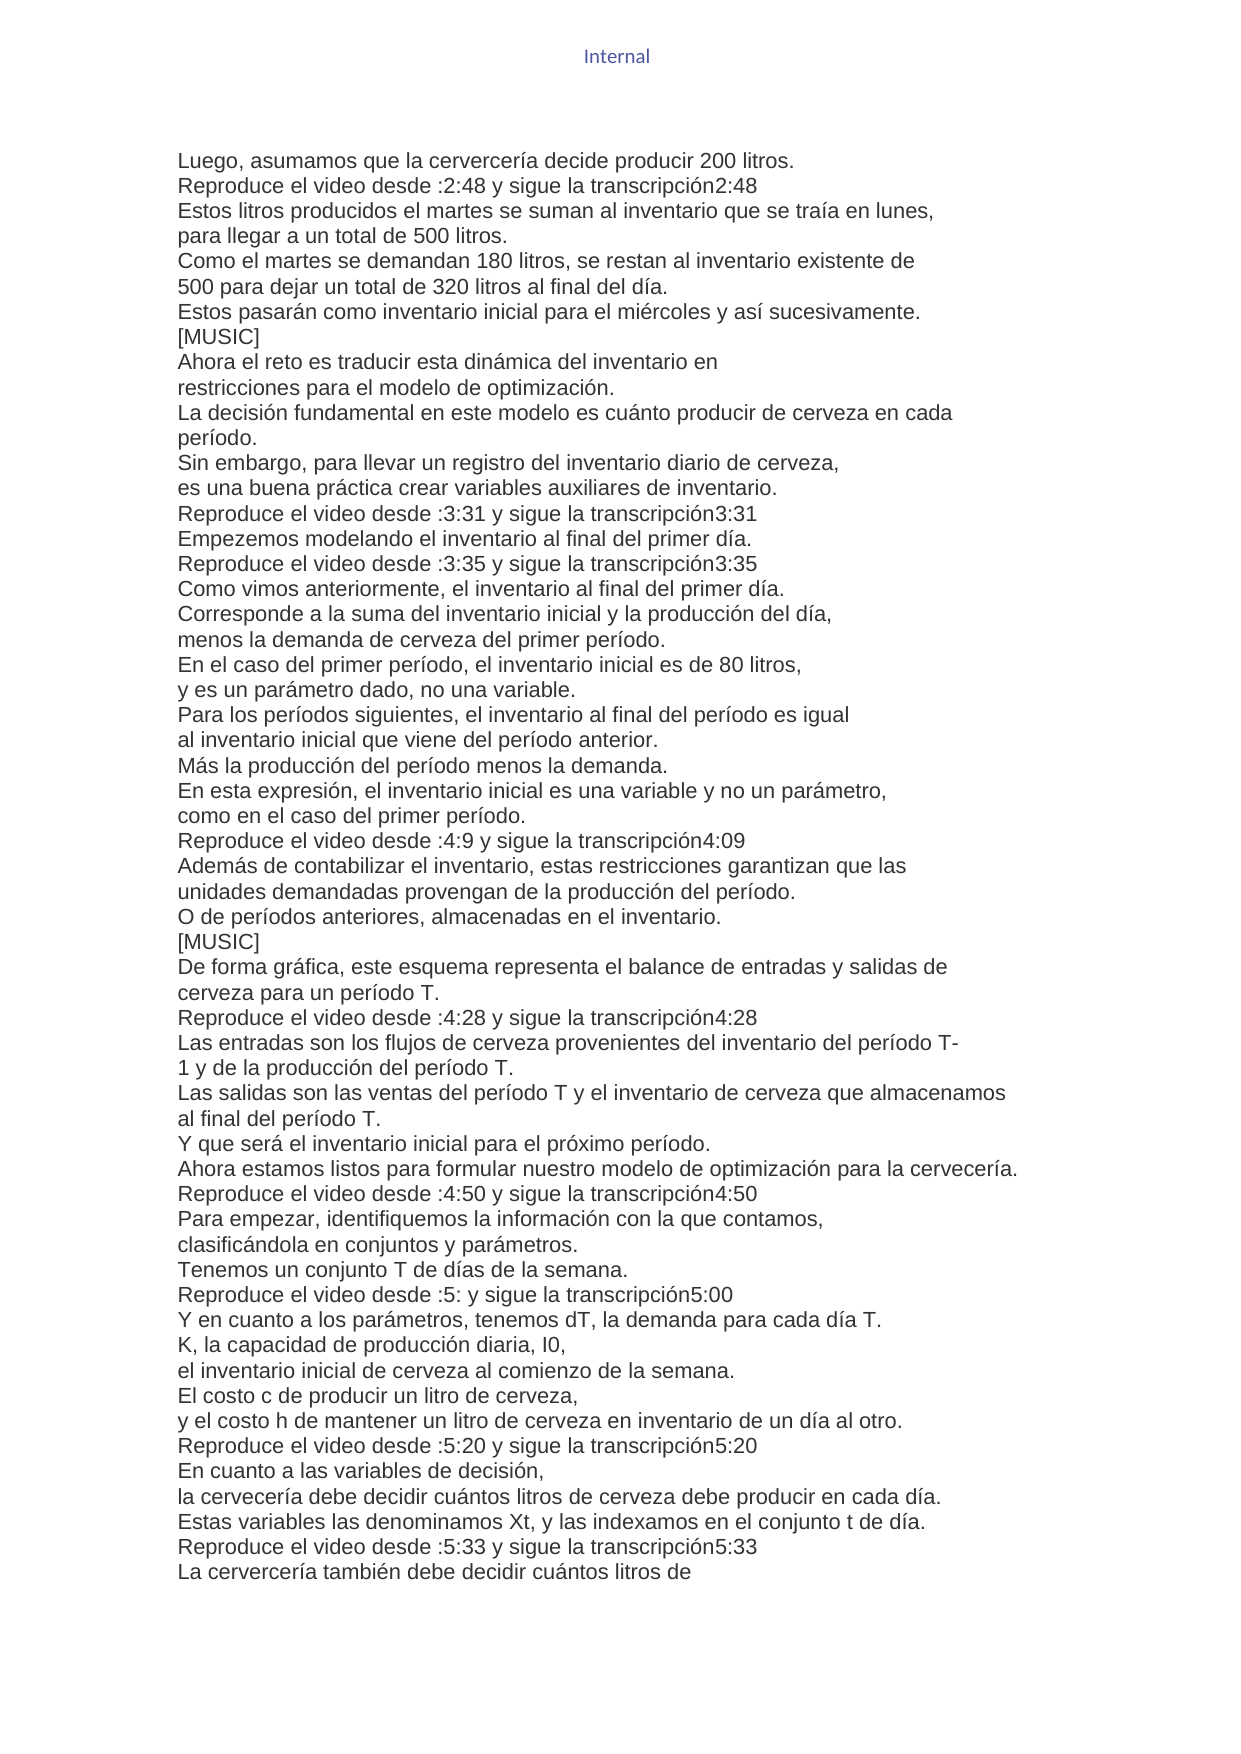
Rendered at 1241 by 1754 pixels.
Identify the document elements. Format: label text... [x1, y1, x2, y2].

text menos la demanda de cerveza del primer período. [177, 627, 1063, 652]
text Estos litros producidos el martes se suman al inventario que se traía en lunes, [177, 198, 1063, 223]
text [MUSIC] [177, 929, 1063, 954]
text restricciones para el modelo de optimización. [177, 374, 1063, 400]
text Las salidas son las ventas del período T y el inventario de cerveza que almacenamos [177, 1080, 1063, 1106]
text Luego, asumamos que la cervercería decide producir 200 litros. [177, 148, 1063, 173]
text es una buena práctica crear variables auxiliares de inventario. [177, 475, 1063, 501]
text La decisión fundamental en este modelo es cuánto producir de cerveza en cada [177, 400, 1063, 425]
text unidades demandadas provengan de la producción del período. [177, 879, 1063, 904]
text para llegar a un total de 500 litros. [177, 223, 1063, 248]
text [MUSIC] [177, 324, 1063, 349]
text como en el caso del primer período. [177, 803, 1063, 828]
text clasificándola en conjuntos y parámetros. [177, 1232, 1063, 1257]
text Para empezar, identifiquemos la información con la que contamos, [177, 1206, 1063, 1232]
text Como el martes se demandan 180 litros, se restan al inventario existente de [177, 248, 1063, 274]
text Reproduce el video desde :3:35 y sigue la transcripción3:35 [177, 551, 1063, 576]
text En el caso del primer período, el inventario inicial es de 80 litros, [177, 652, 1063, 677]
text al inventario inicial que viene del período anterior. [177, 727, 1063, 753]
text Reproduce el video desde :5: y sigue la transcripción5:00 [177, 1282, 1063, 1307]
text Más la producción del período menos la demanda. [177, 753, 1063, 778]
text Reproduce el video desde :4:28 y sigue la transcripción4:28 [177, 1005, 1063, 1030]
text Y en cuanto a los parámetros, tenemos dT, la demanda para cada día T. [177, 1307, 1063, 1332]
text Además de contabilizar el inventario, estas restricciones garantizan que las [177, 853, 1063, 879]
text Reproduce el video desde :4:50 y sigue la transcripción4:50 [177, 1181, 1063, 1206]
text Ahora estamos listos para formular nuestro modelo de optimización para la cervecería. [177, 1156, 1063, 1181]
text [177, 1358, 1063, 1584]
text K, la capacidad de producción diaria, I0, [177, 1332, 1063, 1358]
text 500 para dejar un total de 320 litros al final del día. [177, 274, 1063, 299]
text O de períodos anteriores, almacenadas en el inventario. [177, 904, 1063, 929]
text Sin embargo, para llevar un registro del inventario diario de cerveza, [177, 450, 1063, 475]
text período. [177, 425, 1063, 450]
text Estos pasarán como inventario inicial para el miércoles y así sucesivamente. [177, 299, 1063, 324]
text Reproduce el video desde :2:48 y sigue la transcripción2:48 [177, 173, 1063, 198]
text Reproduce el video desde :3:31 y sigue la transcripción3:31 [177, 501, 1063, 526]
text Las entradas son los flujos de cerveza provenientes del inventario del período T- [177, 1030, 1063, 1055]
text cerveza para un período T. [177, 979, 1063, 1005]
text y es un parámetro dado, no una variable. [177, 677, 1063, 702]
text Ahora el reto es traducir esta dinámica del inventario en [177, 349, 1063, 374]
text 1 y de la producción del período T. [177, 1055, 1063, 1080]
text En esta expresión, el inventario inicial es una variable y no un parámetro, [177, 778, 1063, 803]
text Empezemos modelando el inventario al final del primer día. [177, 526, 1063, 551]
text Para los períodos siguientes, el inventario al final del período es igual [177, 702, 1063, 727]
text Y que será el inventario inicial para el próximo período. [177, 1131, 1063, 1156]
text Reproduce el video desde :4:9 y sigue la transcripción4:09 [177, 828, 1063, 853]
text Corresponde a la suma del inventario inicial y la producción del día, [177, 601, 1063, 627]
text De forma gráfica, este esquema representa el balance de entradas y salidas de [177, 954, 1063, 979]
text al final del período T. [177, 1106, 1063, 1131]
text Tenemos un conjunto T de días de la semana. [177, 1257, 1063, 1282]
text Como vimos anteriormente, el inventario al final del primer día. [177, 576, 1063, 601]
